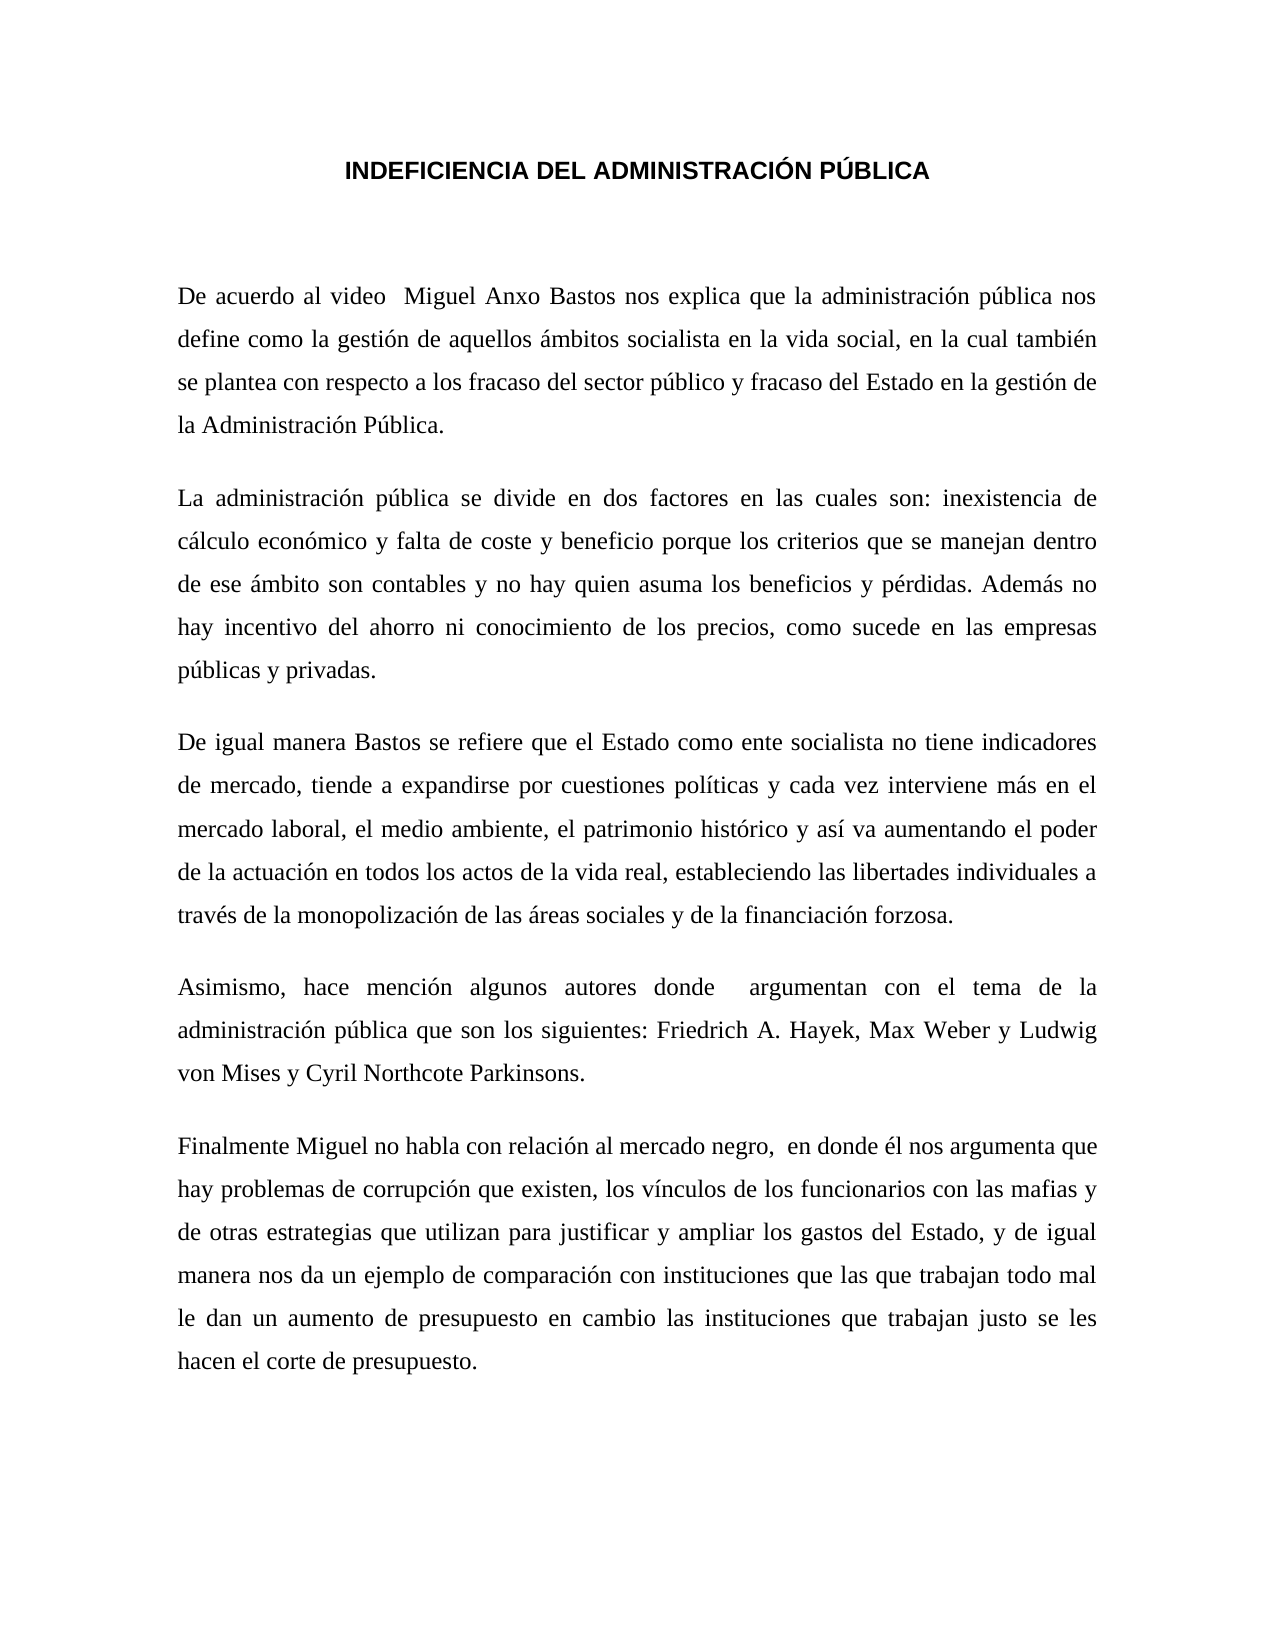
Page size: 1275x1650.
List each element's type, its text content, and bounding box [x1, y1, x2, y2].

text INDEFICIENCIA DEL ADMINISTRACIÓN PÚBLICA [177, 148, 1098, 185]
text Finalmente Miguel no habla con relación al mercado negro, en donde él nos argumenta que hay problemas de corrupción que existen, los vínculos de los funcionarios con las mafias y de otras estrategias que utilizan para justificar y ampliar los gastos del Estado, y de igual manera nos da un ejemplo de comparación con instituciones que las que trabajan todo mal le dan un aumento de presupuesto en cambio las instituciones que trabajan justo se les hacen el corte de presupuesto. [177, 1131, 1098, 1375]
text De acuerdo al video Miguel Anxo Bastos nos explica que la administración pública nos define como la gestión de aquellos ámbitos socialista en la vida social, en la cual también se plantea con respecto a los fracaso del sector público y fracaso del Estado en la gestión de la Administración Pública. [177, 281, 1098, 439]
text Asimismo, hace mención algunos autores donde argumentan con el tema de la administración pública que son los siguientes: Friedrich A. Hayek, Max Weber y Ludwig von Mises y Cyril Northcote Parkinsons. [177, 972, 1098, 1087]
text De igual manera Bastos se refiere que el Estado como ente socialista no tiene indicadores de mercado, tiende a expandirse por cuestiones políticas y cada vez interviene más en el mercado laboral, el medio ambiente, el patrimonio histórico y así va aumentando el poder de la actuación en todos los actos de la vida real, estableciendo las libertades individuales a través de la monopolización de las áreas sociales y de la financiación forzosa. [177, 727, 1098, 929]
text La administración pública se divide en dos factores en las cuales son: inexistencia de cálculo económico y falta de coste y beneficio porque los criterios que se manejan dentro de ese ámbito son contables y no hay quien asuma los beneficios y pérdidas. Además no hay incentivo del ahorro ni conocimiento de los precios, como sucede en las empresas públicas y privadas. [177, 483, 1098, 684]
